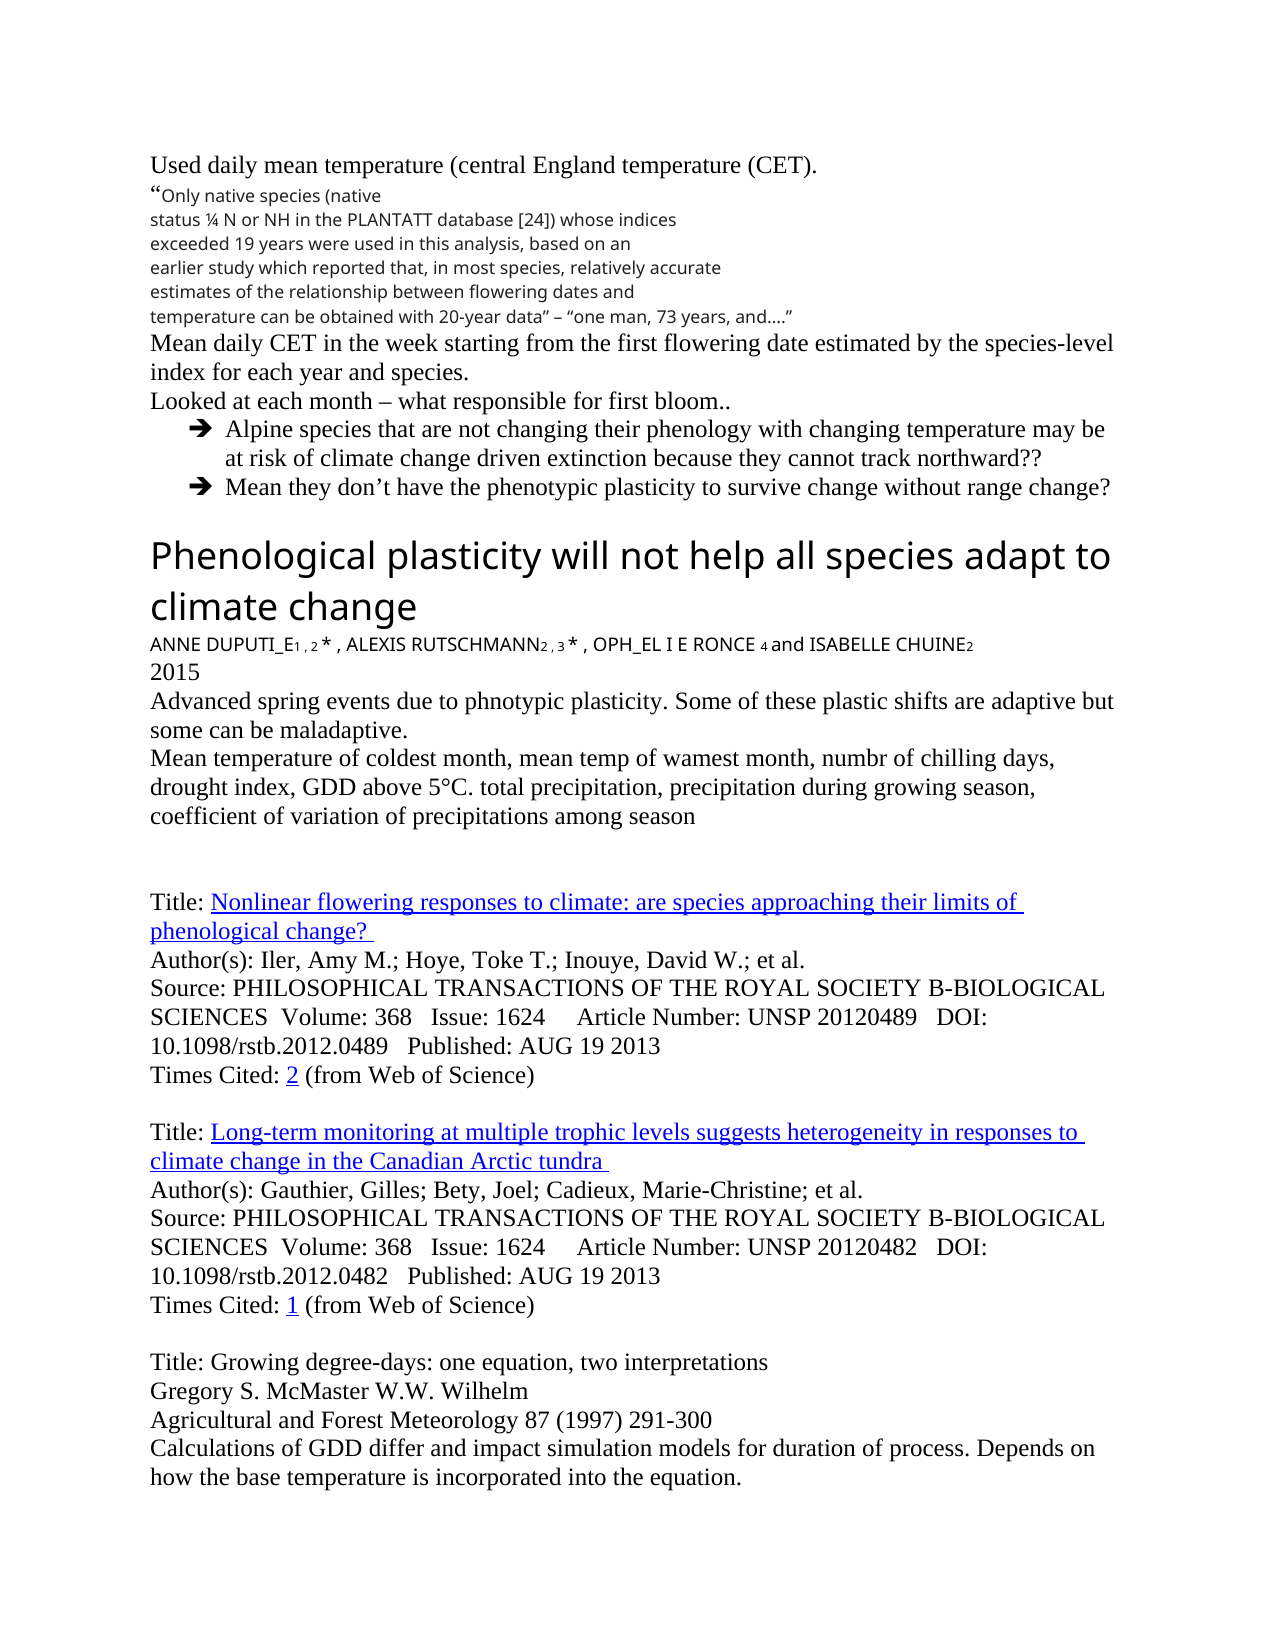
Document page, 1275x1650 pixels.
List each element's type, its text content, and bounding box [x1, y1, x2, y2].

text Mean temperature of coldest month, mean temp of wamest month, numbr of chilling days, drought index, GDD above 5°C. total precipitation, precipitation during growing season, coefficient of variation of precipitations among season [150, 743, 1125, 830]
text Used daily mean temperature (central England temperature (CET). [150, 150, 1125, 179]
text Times Cited: 2 (from Web of Science) [150, 1060, 1125, 1088]
text exceeded 19 years were used in this analysis, based on an [150, 232, 1125, 256]
text 2015 [150, 657, 1125, 686]
text Looked at each month – what responsible for first bloom.. [150, 386, 1125, 414]
list Alpine species that are not changing their phenology with changing temperature may be at risk of climate change driven extinction because they cannot track northward?? [187, 414, 1125, 472]
text climate change [150, 581, 1125, 632]
list Mean they don’t have the phenotypic plasticity to survive change without range change? [187, 472, 1125, 501]
text Title: Long-term monitoring at multiple trophic levels suggests heterogeneity in responses to climate change in the Canadian Arctic tundra [150, 1117, 1125, 1175]
text ANNE DUPUTI_E1 , 2 * , ALEXIS RUTSCHMANN2 , 3 * , OPH_EL I E RONCE 4 and ISABELLE CHUINE2 [150, 632, 1125, 657]
text temperature can be obtained with 20-year data” – “one man, 73 years, and….” [150, 304, 1125, 328]
text Source: PHILOSOPHICAL TRANSACTIONS OF THE ROYAL SOCIETY B-BIOLOGICAL SCIENCES Volume: 368 Issue: 1624 Article Number: UNSP 20120482 DOI: 10.1098/rstb.2012.0482 Published: AUG 19 2013 [150, 1203, 1125, 1290]
text Gregory S. McMaster W.W. Wilhelm [150, 1376, 1125, 1405]
text status ¼ N or NH in the PLANTATT database [24]) whose indices [150, 207, 1125, 232]
text Title: Nonlinear flowering responses to climate: are species approaching their limits of phenological change? [150, 887, 1125, 945]
text “Only native species (native [150, 179, 1125, 207]
text Agricultural and Forest Meteorology 87 (1997) 291-300 [150, 1405, 1125, 1433]
text earlier study which reported that, in most species, relatively accurate [150, 256, 1125, 280]
text Title: Growing degree-days: one equation, two interpretations [150, 1347, 1125, 1376]
text Advanced spring events due to phnotypic plasticity. Some of these plastic shifts are adaptive but some can be maladaptive. [150, 686, 1125, 743]
text Phenological plasticity will not help all species adapt to [150, 529, 1125, 581]
text Calculations of GDD differ and impact simulation models for duration of process. Depends on how the base temperature is incorporated into the equation. [150, 1433, 1125, 1491]
text Mean daily CET in the week starting from the first flowering date estimated by the species-level index for each year and species. [150, 328, 1125, 386]
text Times Cited: 1 (from Web of Science) [150, 1290, 1125, 1318]
text estimates of the relationship between flowering dates and [150, 280, 1125, 304]
text Author(s): Gauthier, Gilles; Bety, Joel; Cadieux, Marie-Christine; et al. [150, 1175, 1125, 1203]
text Source: PHILOSOPHICAL TRANSACTIONS OF THE ROYAL SOCIETY B-BIOLOGICAL SCIENCES Volume: 368 Issue: 1624 Article Number: UNSP 20120489 DOI: 10.1098/rstb.2012.0489 Published: AUG 19 2013 [150, 973, 1125, 1060]
text Author(s): Iler, Amy M.; Hoye, Toke T.; Inouye, David W.; et al. [150, 945, 1125, 973]
